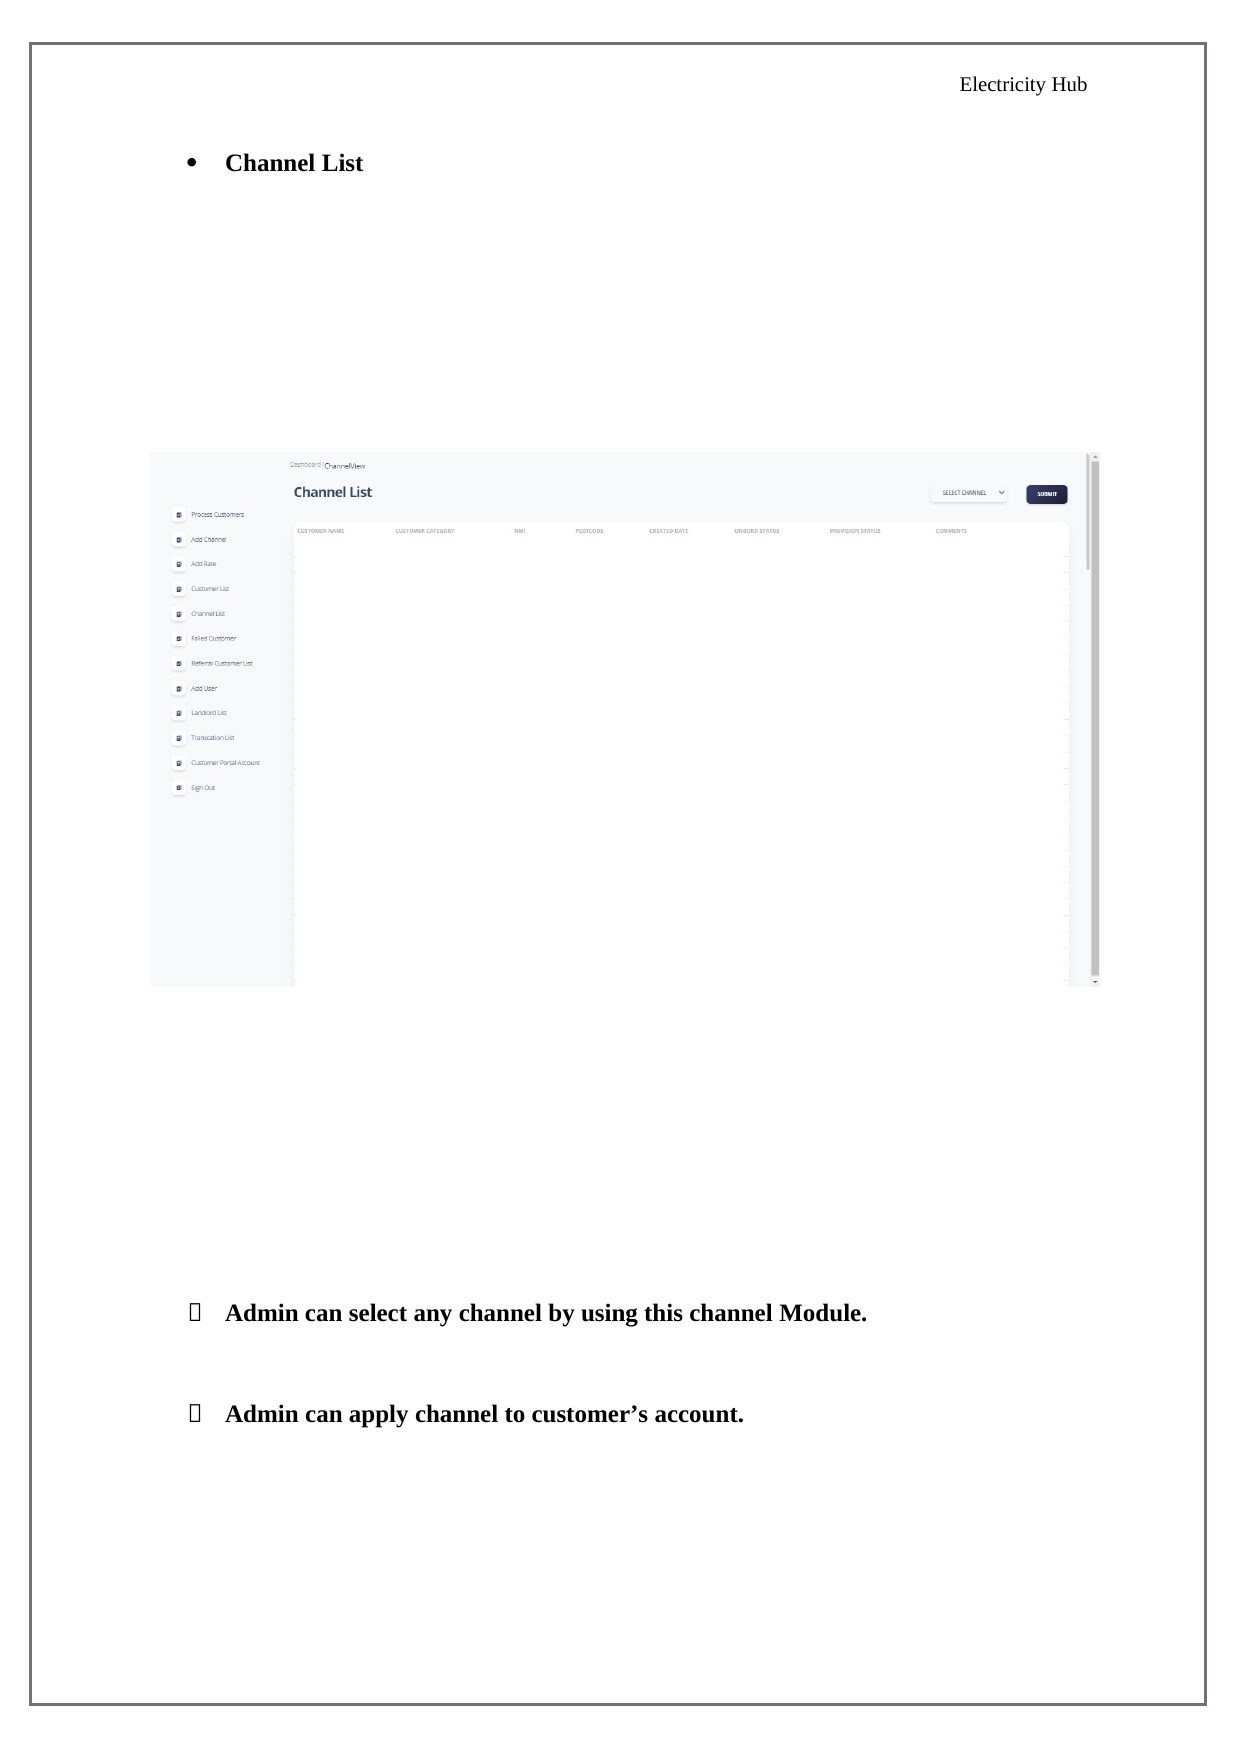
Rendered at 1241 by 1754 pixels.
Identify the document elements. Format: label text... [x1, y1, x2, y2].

text Electricity Hub [44, 72, 1087, 96]
list Admin can select any channel by using this channel Module. [187, 1294, 1204, 1328]
subtitle Channel List [187, 148, 1204, 177]
picture [150, 452, 1100, 987]
subtitle Admin can apply channel to customer’s account. [187, 1395, 1204, 1429]
